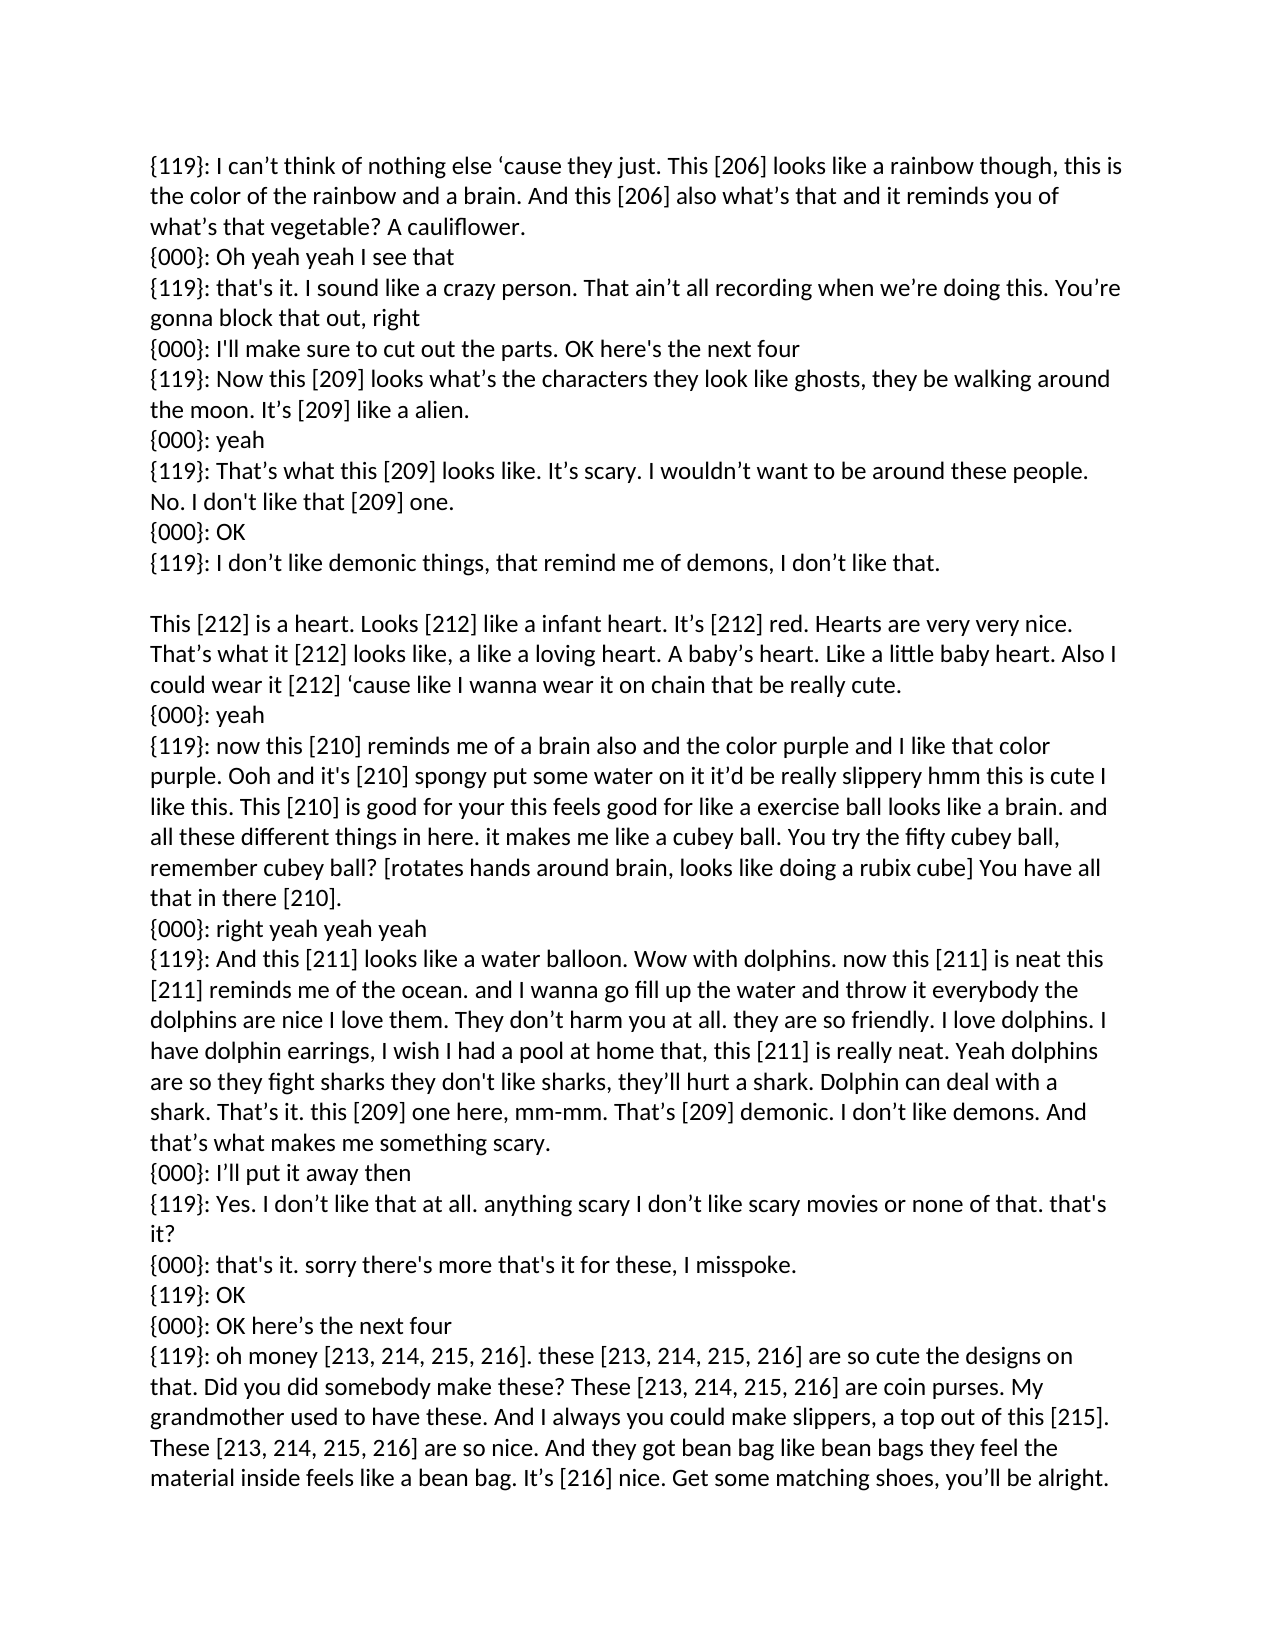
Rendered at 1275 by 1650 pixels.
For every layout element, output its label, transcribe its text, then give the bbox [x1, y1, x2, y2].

text {000}: OK [150, 516, 1125, 547]
text {000}: OK here’s the next four [150, 1310, 1125, 1340]
text This [212] is a heart. Looks [212] like a infant heart. It’s [212] red. Hearts are very very nice. That’s what it [212] looks like, a like a loving heart. A baby’s heart. Like a little baby heart. Also I could wear it [212] ‘cause like I wanna wear it on chain that be really cute. [150, 608, 1125, 699]
text {119}: That’s what this [209] looks like. It’s scary. I wouldn’t want to be around these people. No. I don't like that [209] one. [150, 455, 1125, 516]
text {119}: that's it. I sound like a crazy person. That ain’t all recording when we’re doing this. You’re gonna block that out, right [150, 272, 1125, 333]
text {000}: yeah [150, 425, 1125, 455]
text {000}: I’ll put it away then [150, 1157, 1125, 1188]
text {119}: And this [211] looks like a water balloon. Wow with dolphins. now this [211] is neat this [211] reminds me of the ocean. and I wanna go fill up the water and throw it everybody the dolphins are nice I love them. They don’t harm you at all. they are so friendly. I love dolphins. I have dolphin earrings, I wish I had a pool at home that, this [211] is really neat. Yeah dolphins are so they fight sharks they don't like sharks, they’ll hurt a shark. Dolphin can deal with a shark. That’s it. this [209] one here, mm-mm. That’s [209] demonic. I don’t like demons. And that’s what makes me something scary. [150, 943, 1125, 1157]
text {119}: now this [210] reminds me of a brain also and the color purple and I like that color purple. Ooh and it's [210] spongy put some water on it it’d be really slippery hmm this is cute I like this. This [210] is good for your this feels good for like a exercise ball looks like a brain. and all these different things in here. it makes me like a cubey ball. You try the fifty cubey ball, remember cubey ball? [rotates hands around brain, looks like doing a rubix cube] You have all that in there [210]. [150, 730, 1125, 913]
text {000}: right yeah yeah yeah [150, 913, 1125, 943]
text {119}: Yes. I don’t like that at all. anything scary I don’t like scary movies or none of that. that's it? [150, 1188, 1125, 1249]
text {000}: yeah [150, 699, 1125, 730]
text {119}: I can’t think of nothing else ‘cause they just. This [206] looks like a rainbow though, this is the color of the rainbow and a brain. And this [206] also what’s that and it reminds you of what’s that vegetable? A cauliflower. [150, 150, 1125, 242]
text {119}: OK [150, 1279, 1125, 1310]
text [150, 1340, 1125, 1493]
text {000}: that's it. sorry there's more that's it for these, I misspoke. [150, 1249, 1125, 1279]
text {119}: I don’t like demonic things, that remind me of demons, I don’t like that. [150, 547, 1125, 577]
text {119}: Now this [209] looks what’s the characters they look like ghosts, they be walking around the moon. It’s [209] like a alien. [150, 364, 1125, 425]
text {000}: Oh yeah yeah I see that [150, 242, 1125, 272]
text {000}: I'll make sure to cut out the parts. OK here's the next four [150, 333, 1125, 364]
